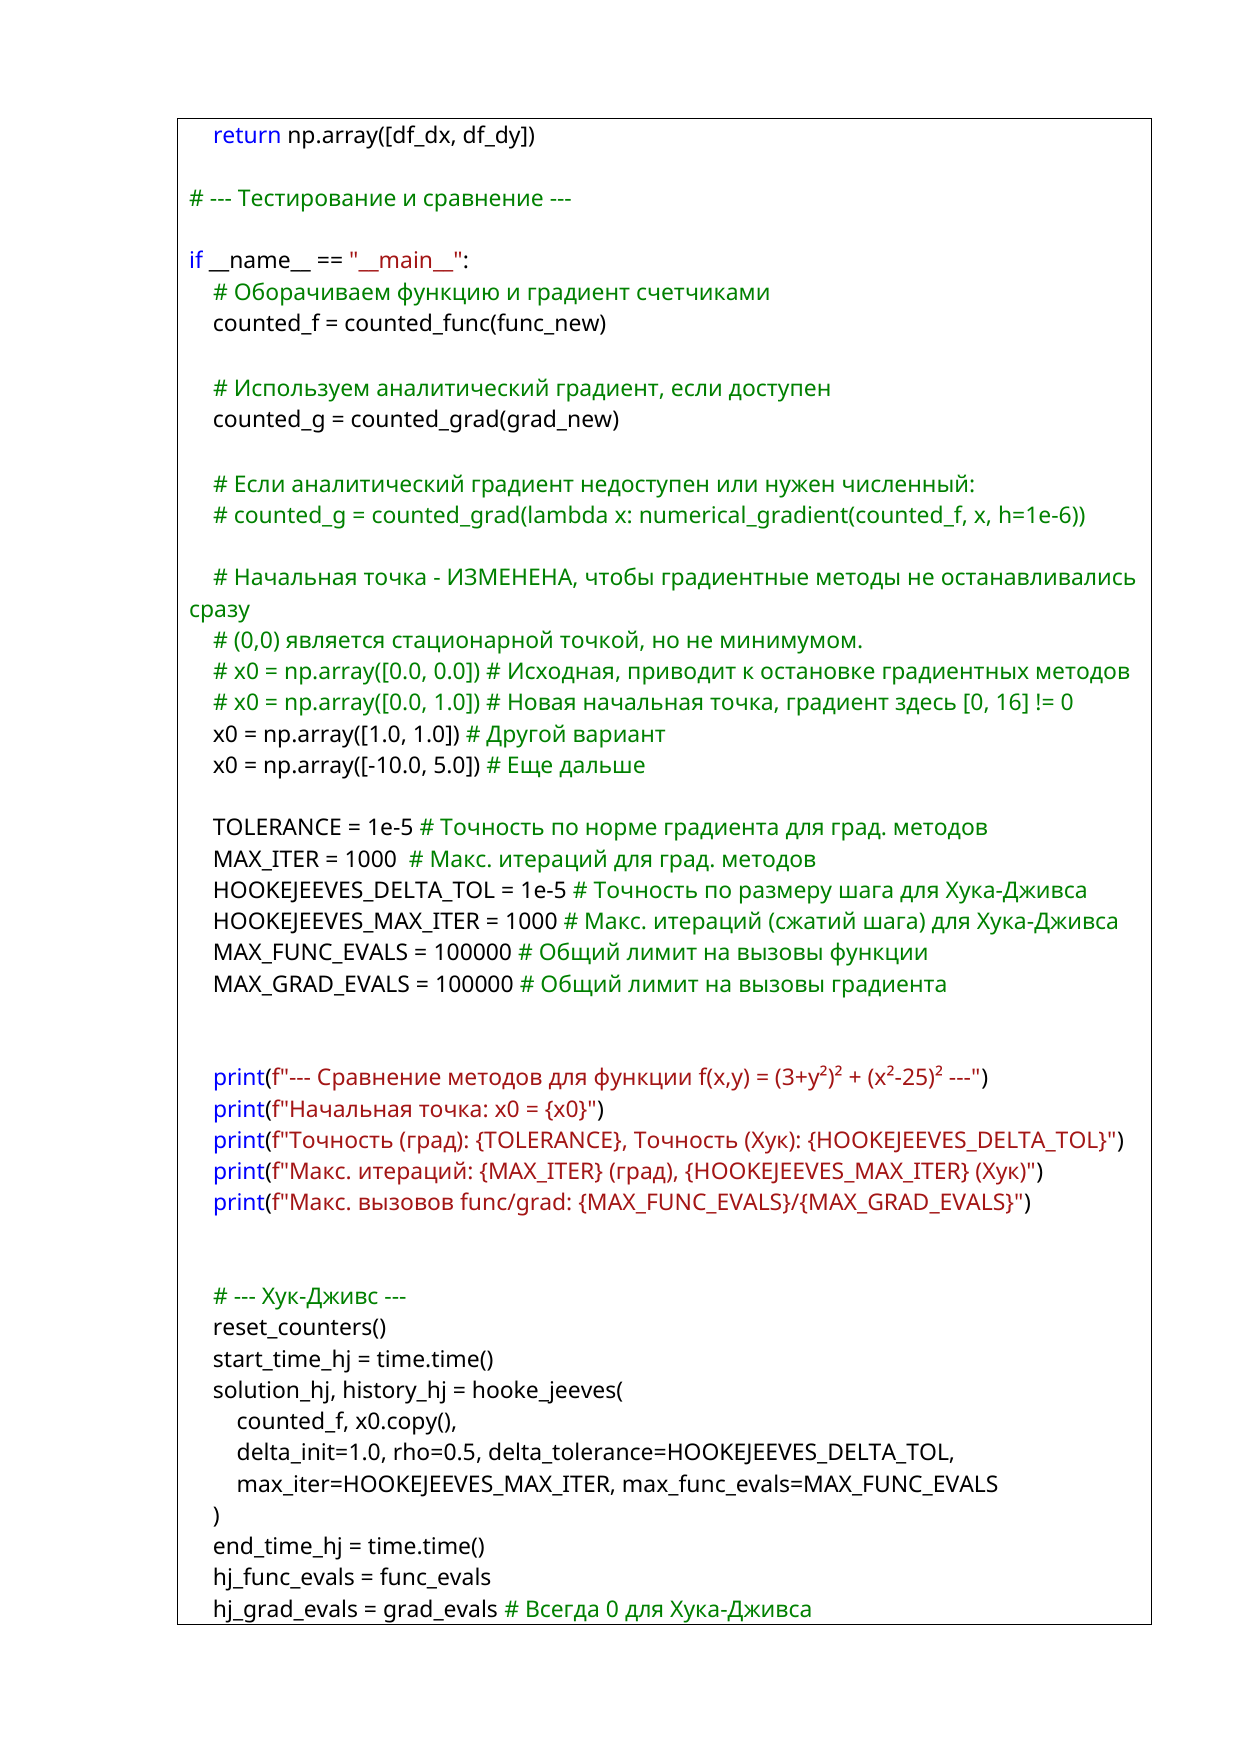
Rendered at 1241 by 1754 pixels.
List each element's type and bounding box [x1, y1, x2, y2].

table_header [178, 119, 1151, 1624]
